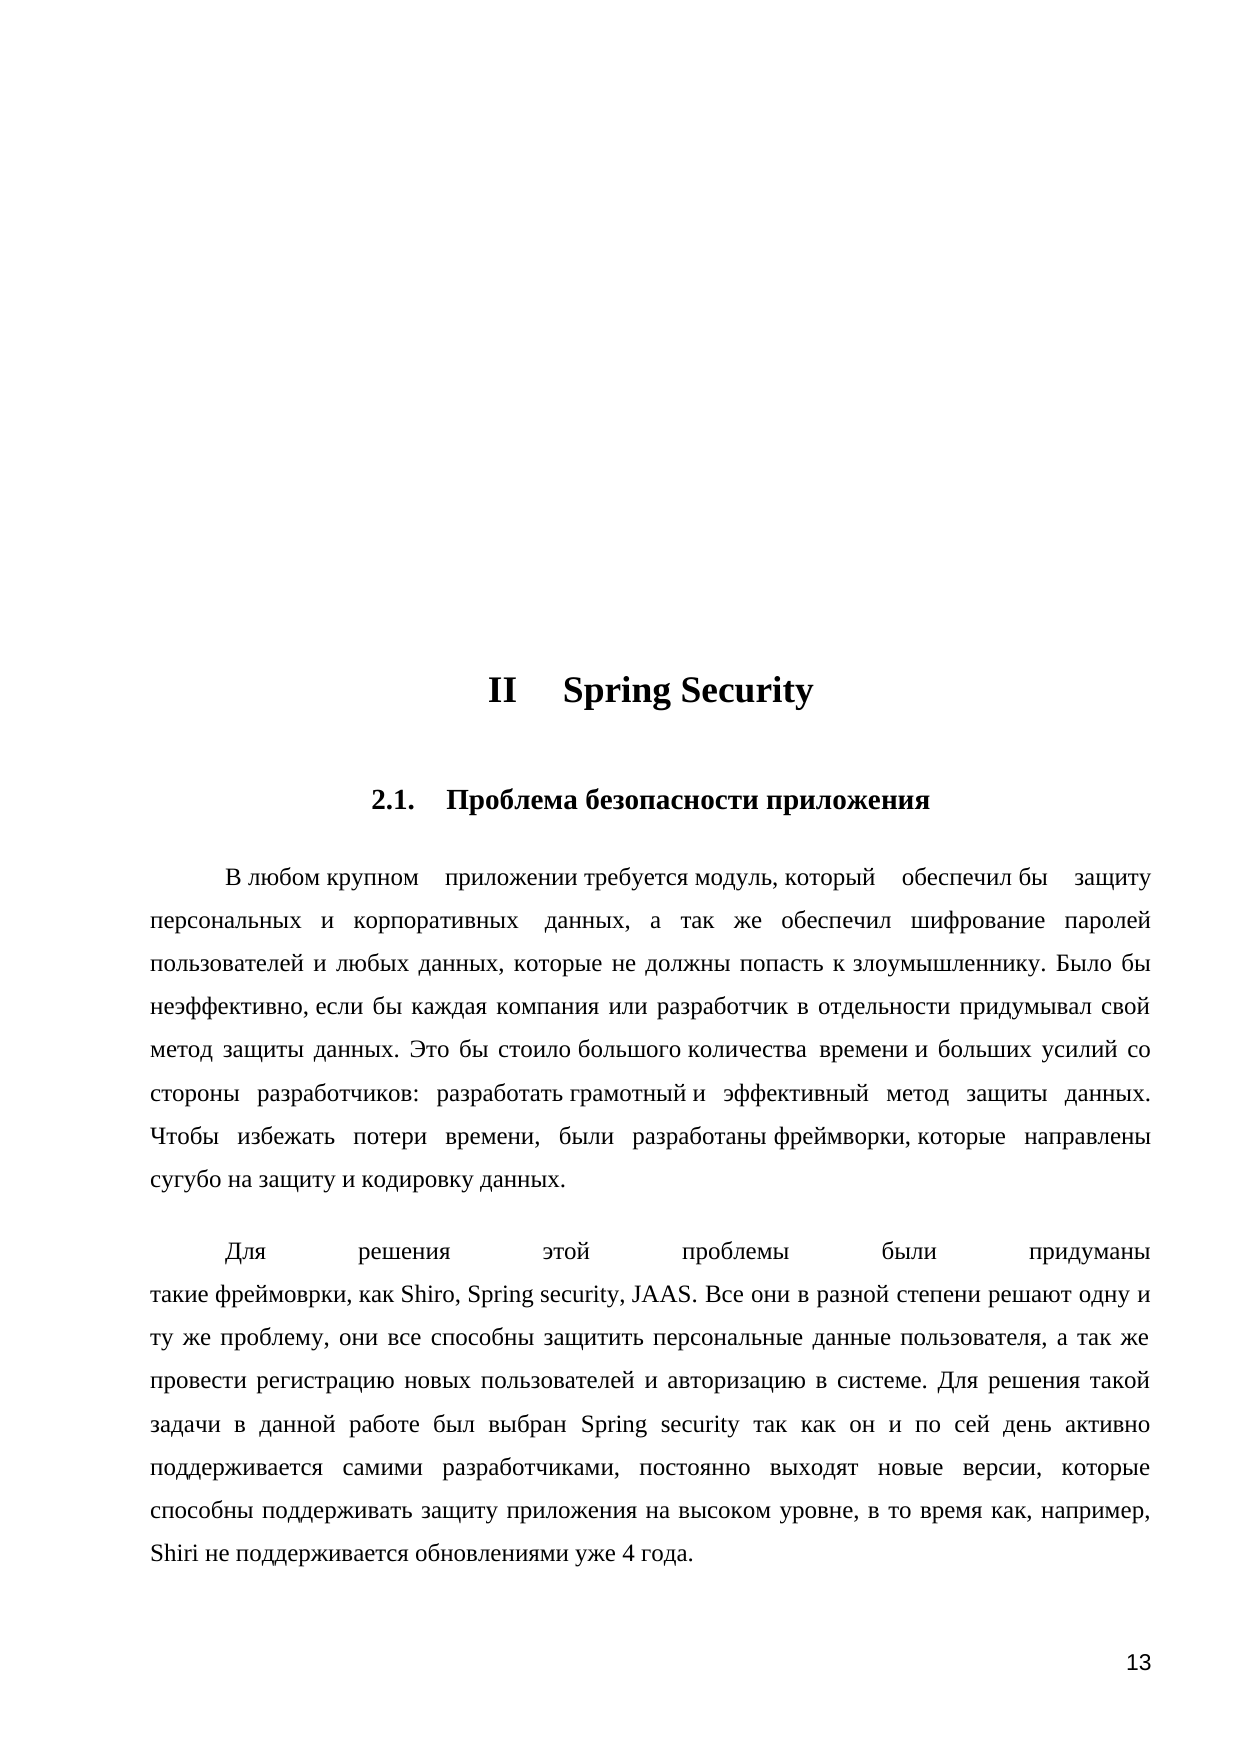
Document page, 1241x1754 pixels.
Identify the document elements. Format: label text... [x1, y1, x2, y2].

text В любом крупном приложении требуется модуль, который обеспечил бы защиту персональных и корпоративных данных, а так же обеспечил шифрование паролей пользователей и любых данных, которые не должны попасть к злоумышленнику. Было бы неэффективно, если бы каждая компания или разработчик в отдельности придумывал свой метод защиты данных. Это бы стоило большого количества времени и больших усилий со стороны разработчиков: разработать грамотный и эффективный метод защиты данных. Чтобы избежать потери времени, были разработаны фреймворки, которые направлены сугубо на защиту и кодировку данных. [150, 862, 1151, 1193]
text II Spring Security [150, 667, 1151, 711]
text 2.1. Проблема безопасности приложения [150, 782, 1151, 816]
text Для решения этой проблемы были придуманы такие фреймоврки, как Shiro, Spring security, JAAS. Все они в разной степени решают одну и ту же проблему, они все способны защитить персональные данные пользователя, а так же провести регистрацию новых пользователей и авторизацию в системе. Для решения такой задачи в данной работе был выбран Spring security так как он и по сей день активно поддерживается самими разработчиками, постоянно выходят новые версии, которые способны поддерживать защиту приложения на высоком уровне, в то время как, например, Shiri не поддерживается обновлениями уже 4 года. [150, 1236, 1151, 1567]
